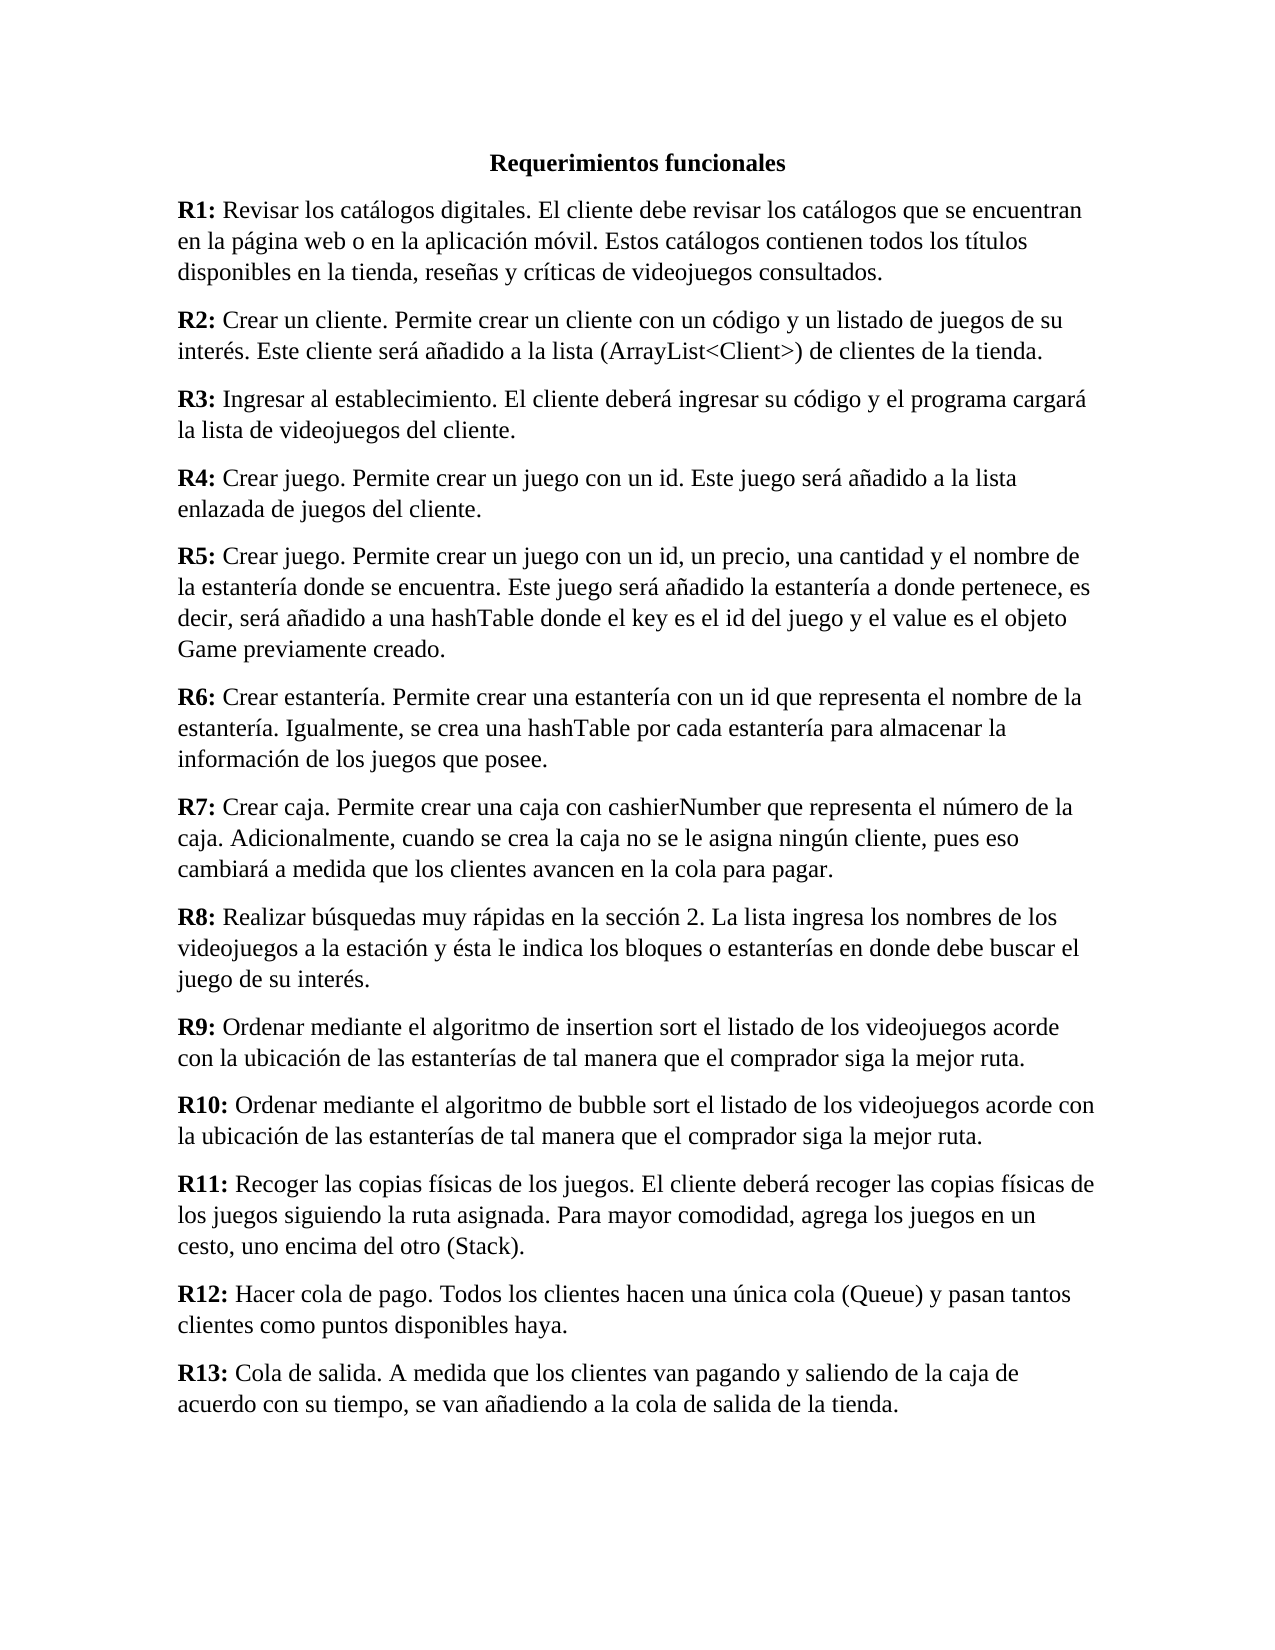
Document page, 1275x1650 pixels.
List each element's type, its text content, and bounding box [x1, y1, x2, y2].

text R6: Crear estantería. Permite crear una estantería con un id que representa el nombre de la estantería. Igualmente, se crea una hashTable por cada estantería para almacenar la información de los juegos que posee. [177, 682, 1098, 773]
text R4: Crear juego. Permite crear un juego con un id. Este juego será añadido a la lista enlazada de juegos del cliente. [177, 463, 1098, 522]
text R9: Ordenar mediante el algoritmo de insertion sort el listado de los videojuegos acorde con la ubicación de las estanterías de tal manera que el comprador siga la mejor ruta. [177, 1012, 1098, 1071]
text R8: Realizar búsquedas muy rápidas en la sección 2. La lista ingresa los nombres de los videojuegos a la estación y ésta le indica los bloques o estanterías en donde debe buscar el juego de su interés. [177, 902, 1098, 993]
text R13: Cola de salida. A medida que los clientes van pagando y saliendo de la caja de acuerdo con su tiempo, se van añadiendo a la cola de salida de la tienda. [177, 1358, 1098, 1417]
text R11: Recoger las copias físicas de los juegos. El cliente deberá recoger las copias físicas de los juegos siguiendo la ruta asignada. Para mayor comodidad, agrega los juegos en un cesto, uno encima del otro (Stack). [177, 1169, 1098, 1260]
text R5: Crear juego. Permite crear un juego con un id, un precio, una cantidad y el nombre de la estantería donde se encuentra. Este juego será añadido la estantería a donde pertenece, es decir, será añadido a una hashTable donde el key es el id del juego y el value es el objeto Game previamente creado. [177, 541, 1098, 663]
text R7: Crear caja. Permite crear una caja con cashierNumber que representa el número de la caja. Adicionalmente, cuando se crea la caja no se le asigna ningún cliente, pues eso cambiará a medida que los clientes avancen en la cola para pagar. [177, 792, 1098, 883]
text Requerimientos funcionales [177, 148, 1098, 176]
text R12: Hacer cola de pago. Todos los clientes hacen una única cola (Queue) y pasan tantos clientes como puntos disponibles haya. [177, 1279, 1098, 1339]
text R3: Ingresar al establecimiento. El cliente deberá ingresar su código y el programa cargará la lista de videojuegos del cliente. [177, 384, 1098, 444]
text R2: Crear un cliente. Permite crear un cliente con un código y un listado de juegos de su interés. Este cliente será añadido a la lista (ArrayList<Client>) de clientes de la tienda. [177, 305, 1098, 365]
text R10: Ordenar mediante el algoritmo de bubble sort el listado de los videojuegos acorde con la ubicación de las estanterías de tal manera que el comprador siga la mejor ruta. [177, 1090, 1098, 1150]
text R1: Revisar los catálogos digitales. El cliente debe revisar los catálogos que se encuentran en la página web o en la aplicación móvil. Estos catálogos contienen todos los títulos disponibles en la tienda, reseñas y críticas de videojuegos consultados. [177, 195, 1098, 286]
